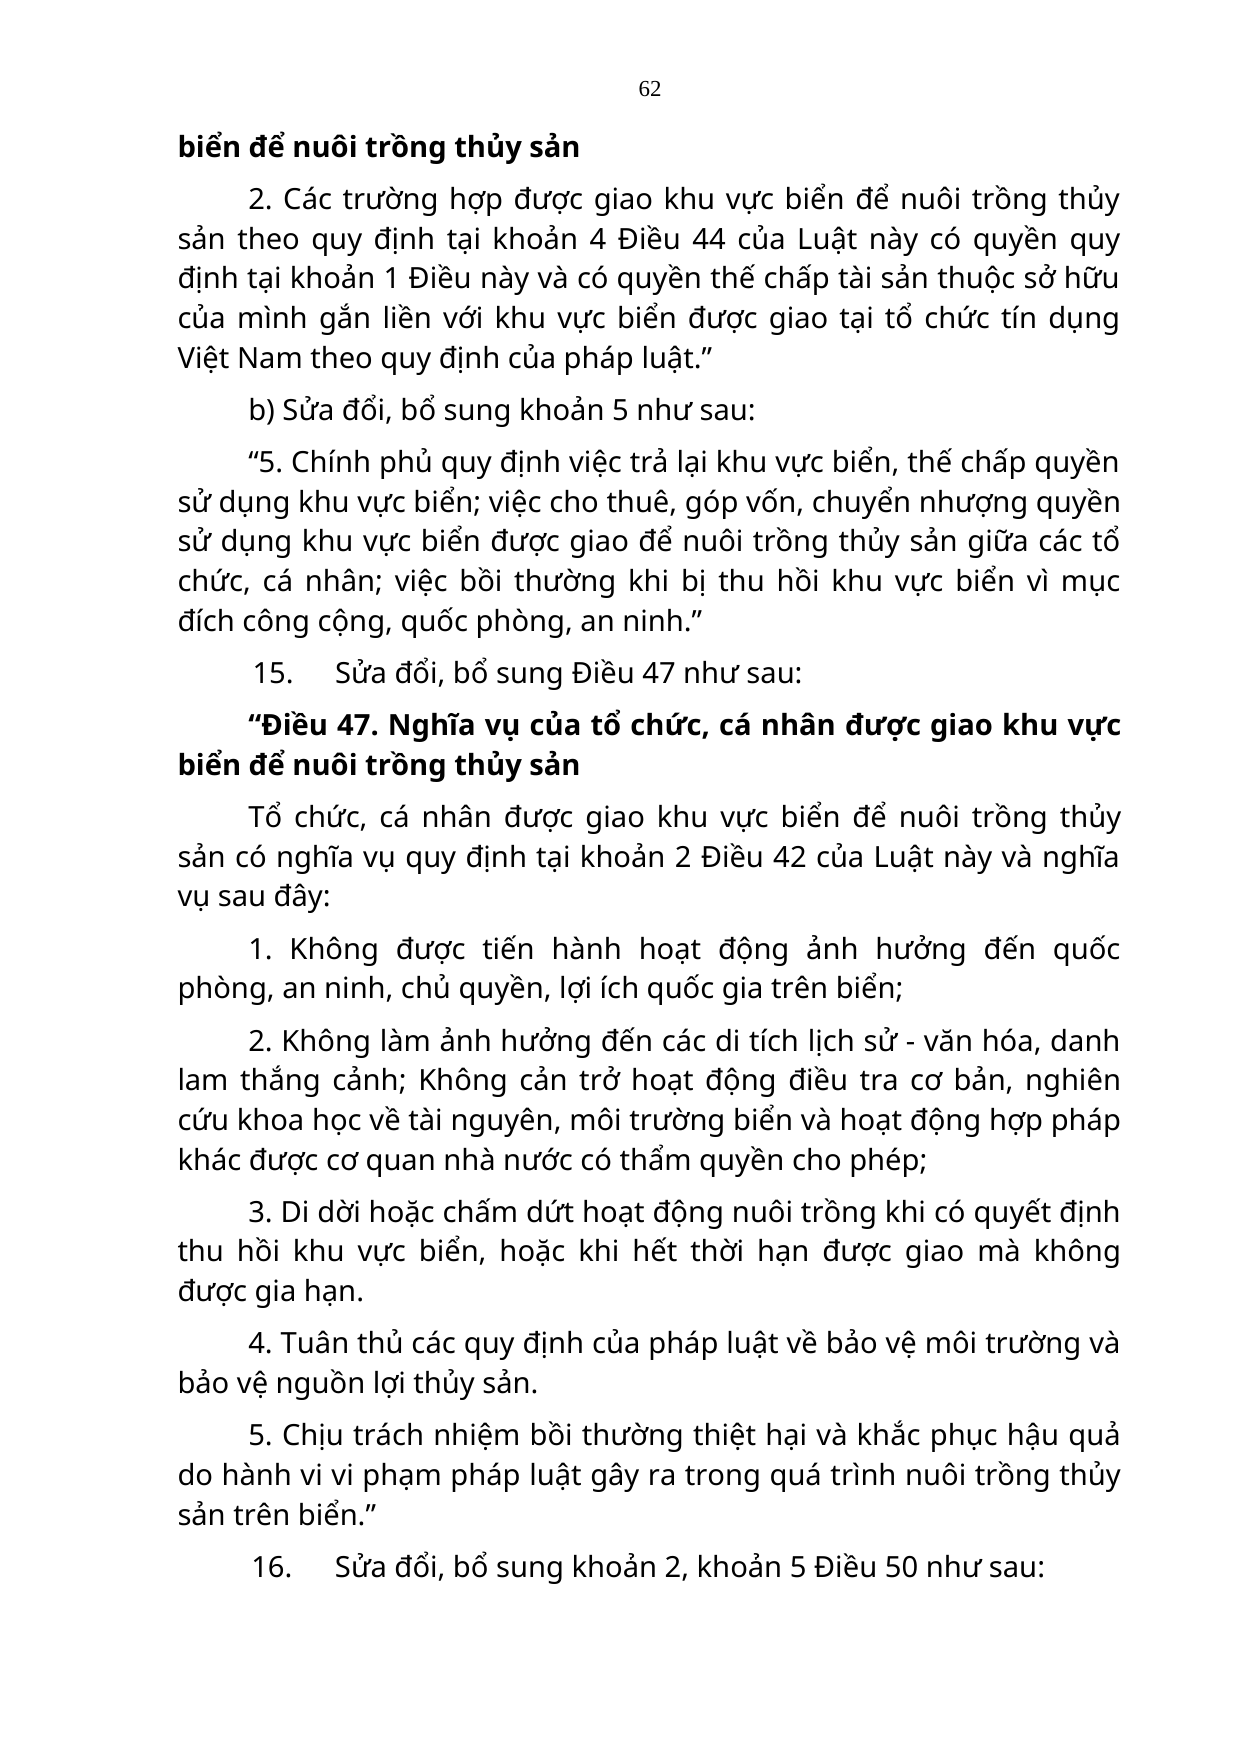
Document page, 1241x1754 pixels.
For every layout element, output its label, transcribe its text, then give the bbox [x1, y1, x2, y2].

text 4. Tuân thủ các quy định của pháp luật về bảo vệ môi trường và bảo vệ nguồn lợi thủy sản. [177, 1323, 1122, 1402]
text b) Sửa đổi, bổ sung khoản 5 như sau: [177, 389, 1122, 429]
text “Điều 47. Nghĩa vụ của tổ chức, cá nhân được giao khu vực biển để nuôi trồng thủy sản [177, 704, 1122, 784]
text 3. Di dời hoặc chấm dứt hoạt động nuôi trồng khi có quyết định thu hồi khu vực biển, hoặc khi hết thời hạn được giao mà không được gia hạn. [177, 1191, 1122, 1310]
text 1. Không được tiến hành hoạt động ảnh hưởng đến quốc phòng, an ninh, chủ quyền, lợi ích quốc gia trên biển; [177, 928, 1122, 1007]
list Sửa đổi, bổ sung khoản 2, khoản 5 Điều 50 như sau: [251, 1546, 1122, 1586]
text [177, 126, 1122, 166]
text 2. Các trường hợp được giao khu vực biển để nuôi trồng thủy sản theo quy định tại khoản 4 Điều 44 của Luật này có quyền quy định tại khoản 1 Điều này và có quyền thế chấp tài sản thuộc sở hữu của mình gắn liền với khu vực biển được giao tại tổ chức tín dụng Việt Nam theo quy định của pháp luật.” [177, 178, 1122, 377]
text “5. Chính phủ quy định việc trả lại khu vực biển, thế chấp quyền sử dụng khu vực biển; việc cho thuê, góp vốn, chuyển nhượng quyền sử dụng khu vực biển được giao để nuôi trồng thủy sản giữa các tổ chức, cá nhân; việc bồi thường khi bị thu hồi khu vực biển vì mục đích công cộng, quốc phòng, an ninh.” [177, 441, 1122, 640]
text 5. Chịu trách nhiệm bồi thường thiệt hại và khắc phục hậu quả do hành vi vi phạm pháp luật gây ra trong quá trình nuôi trồng thủy sản trên biển.” [177, 1414, 1122, 1533]
text 2. Không làm ảnh hưởng đến các di tích lịch sử - văn hóa, danh lam thắng cảnh; Không cản trở hoạt động điều tra cơ bản, nghiên cứu khoa học về tài nguyên, môi trường biển và hoạt động hợp pháp khác được cơ quan nhà nước có thẩm quyền cho phép; [177, 1020, 1122, 1178]
list Sửa đổi, bổ sung Điều 47 như sau: [252, 652, 1122, 692]
text Tổ chức, cá nhân được giao khu vực biển để nuôi trồng thủy sản có nghĩa vụ quy định tại khoản 2 Điều 42 của Luật này và nghĩa vụ sau đây: [177, 796, 1122, 915]
